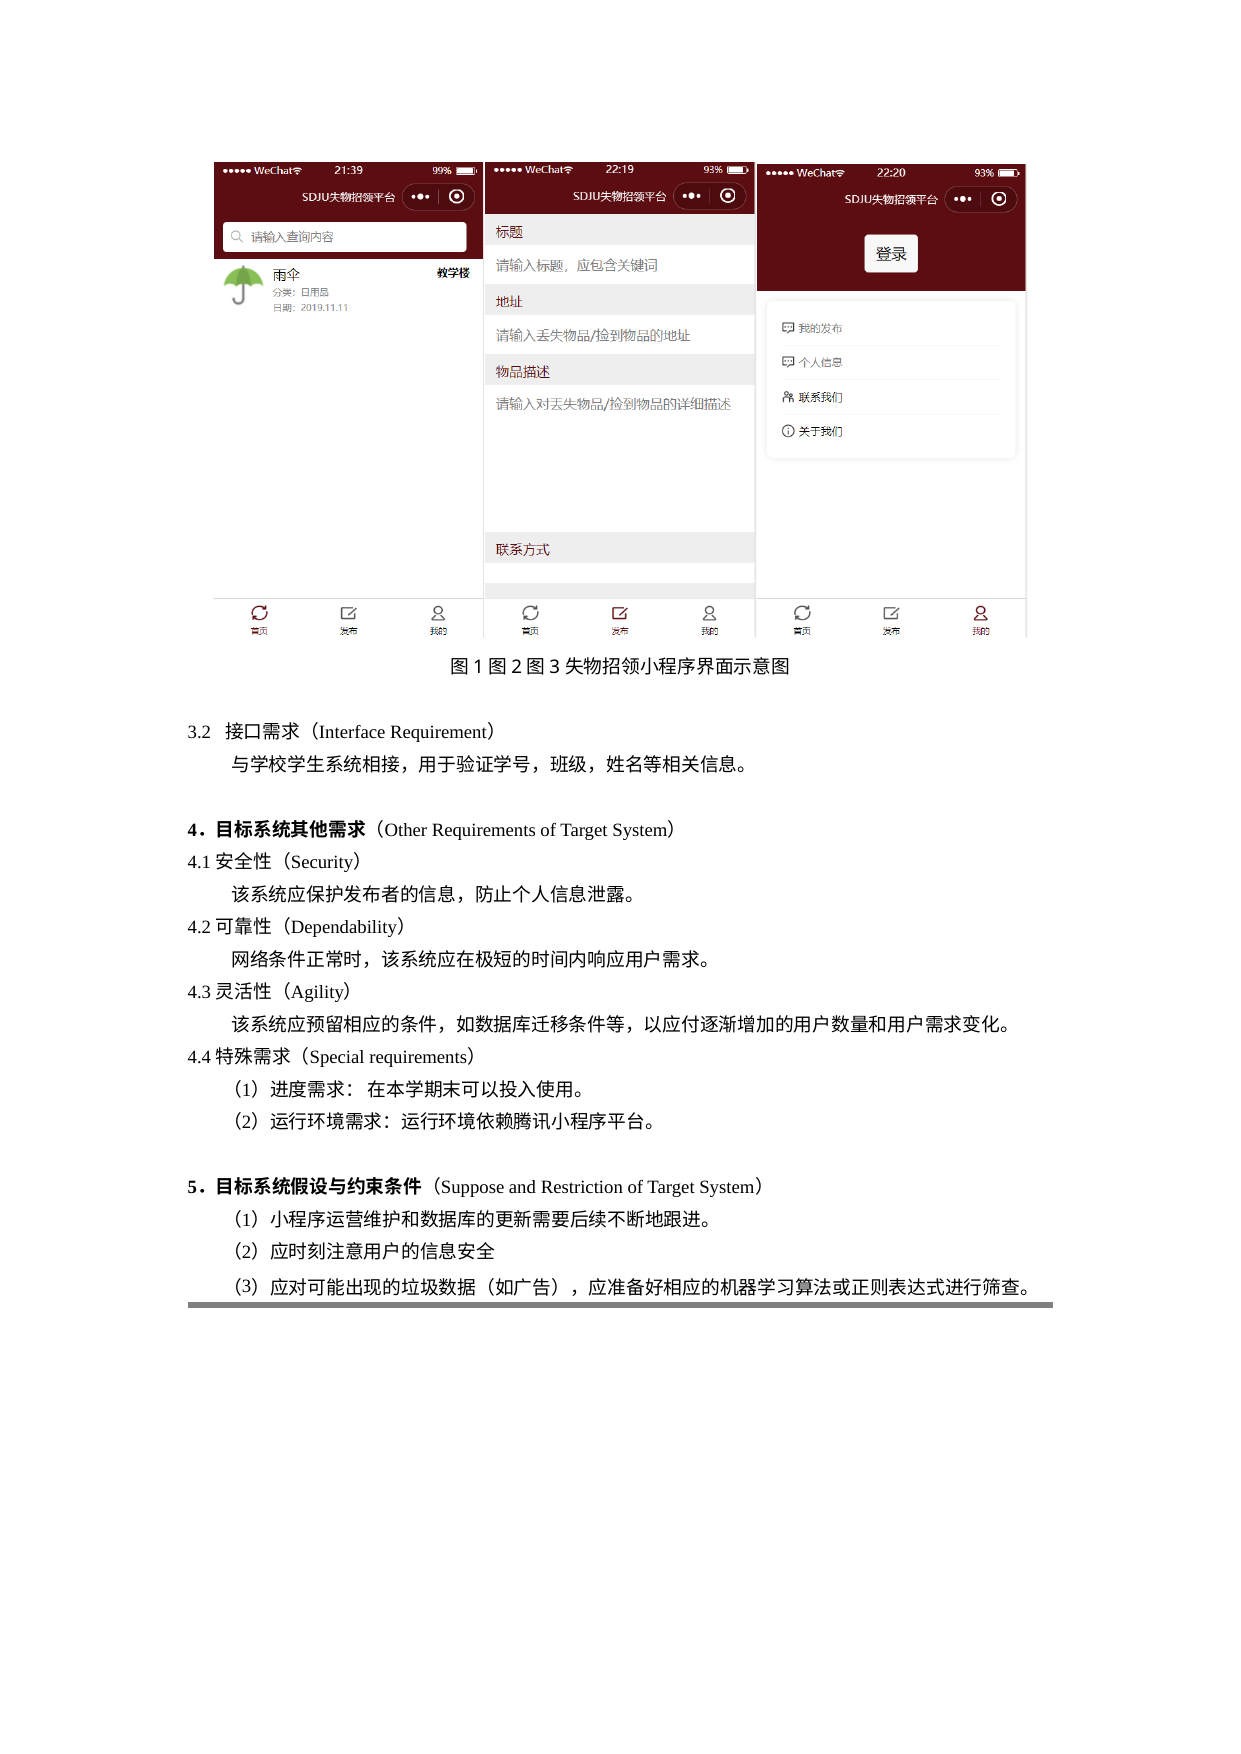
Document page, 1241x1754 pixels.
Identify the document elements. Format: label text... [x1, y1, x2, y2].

text 与学校学生系统相接，用于验证学号，班级，姓名等相关信息。 [187, 747, 1053, 779]
text 4．目标系统其他需求（Other Requirements of Target System） [187, 812, 1053, 844]
text 该系统应预留相应的条件，如数据库迁移条件等，以应付逐渐增加的用户数量和用户需求变化。 [187, 1007, 1053, 1039]
text （2）应时刻注意用户的信息安全 [187, 1234, 1053, 1267]
text （1）进度需求： 在本学期末可以投入使用。 [187, 1072, 1053, 1104]
text 5．目标系统假设与约束条件（Suppose and Restriction of Target System） [187, 1169, 1053, 1202]
text 4.3 灵活性（Agility） [187, 974, 1053, 1007]
text 4.4 特殊需求（Special requirements） [187, 1039, 1053, 1072]
text 4.1 安全性（Security） [187, 844, 1053, 877]
list 接口需求（Interface Requirement） [187, 714, 1053, 747]
text （3）应对可能出现的垃圾数据（如广告），应准备好相应的机器学习算法或正则表达式进行筛查。 [187, 1267, 1053, 1308]
text 图1 图2 图3 失物招领小程序界面示意图 [187, 649, 1053, 682]
text 该系统应保护发布者的信息，防止个人信息泄露。 [187, 877, 1053, 909]
text （1）小程序运营维护和数据库的更新需要后续不断地跟进。 [187, 1202, 1053, 1234]
picture [213, 162, 1028, 638]
text 4.2 可靠性（Dependability） [187, 909, 1053, 942]
text 网络条件正常时，该系统应在极短的时间内响应用户需求。 [187, 942, 1053, 974]
text （2）运行环境需求：运行环境依赖腾讯小程序平台。 [187, 1104, 1053, 1137]
